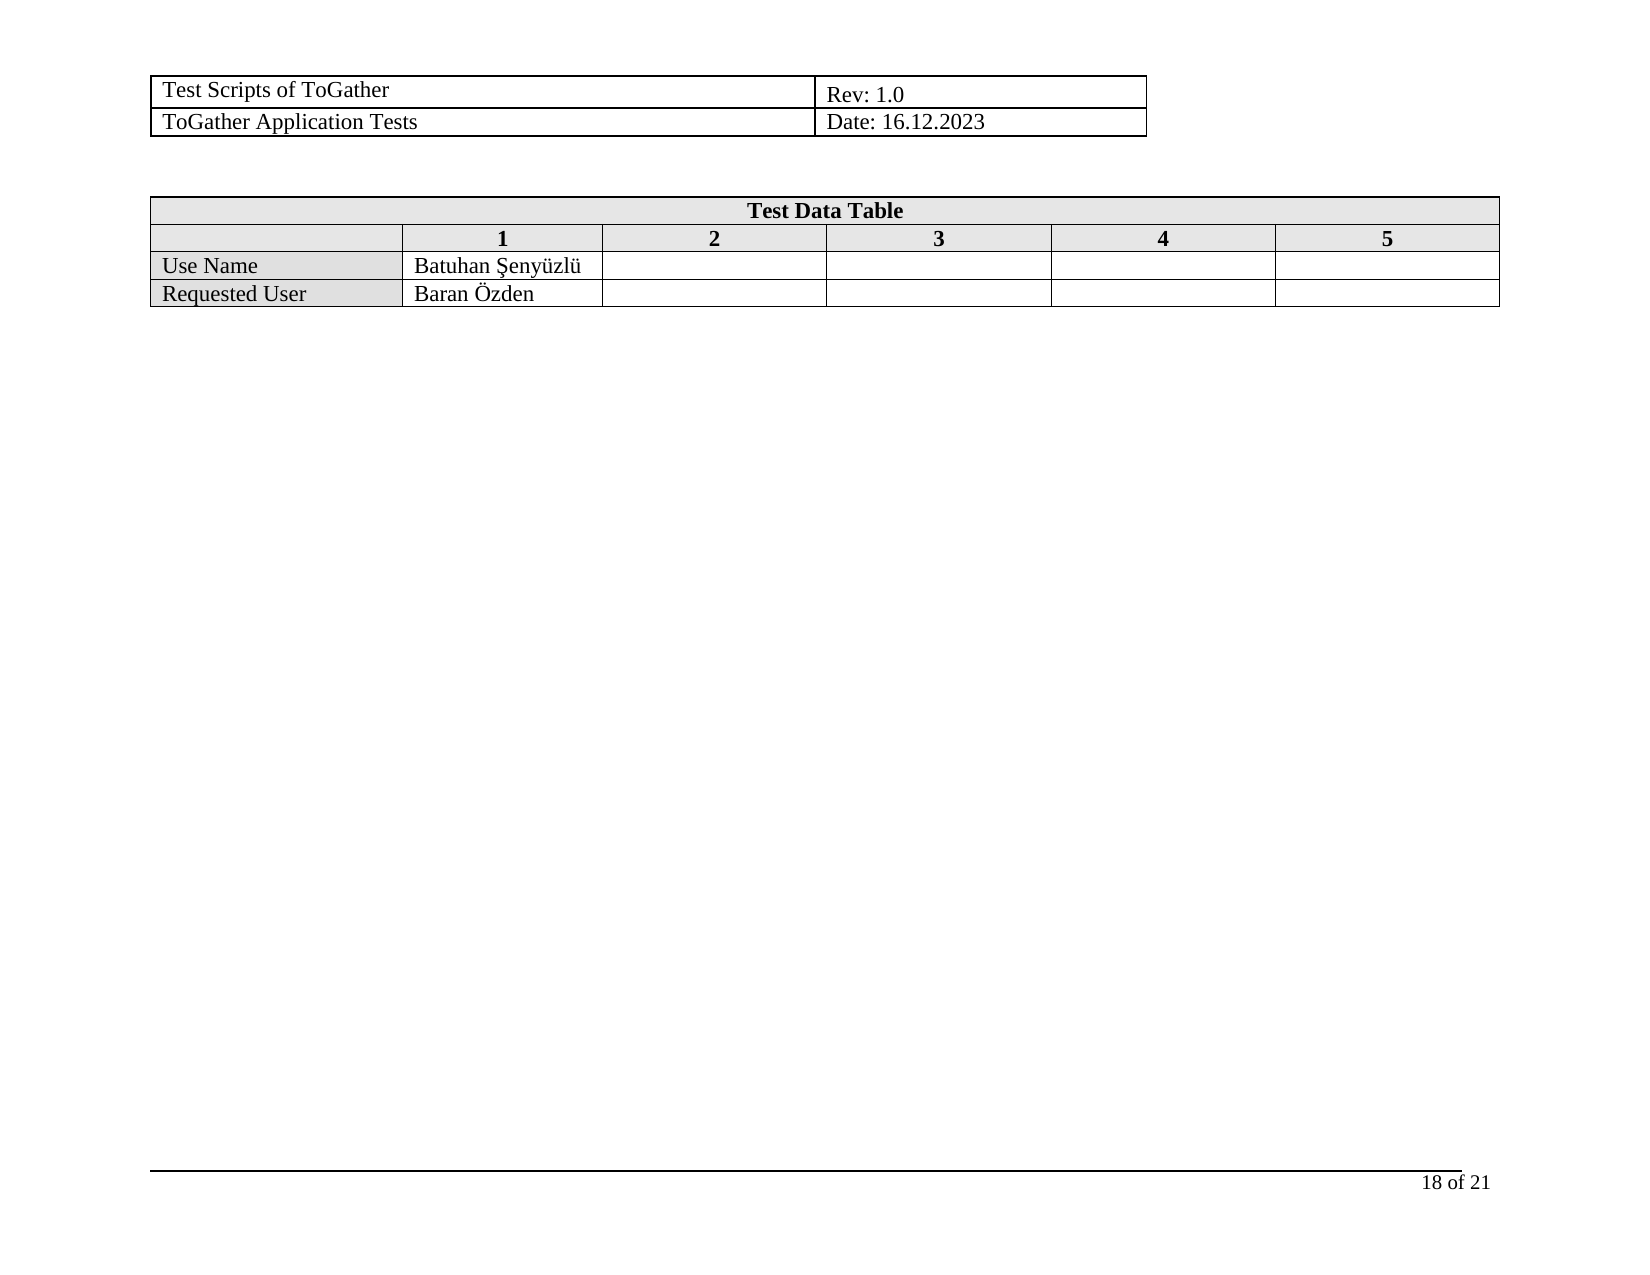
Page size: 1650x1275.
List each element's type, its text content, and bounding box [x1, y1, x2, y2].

table_cell 3 [827, 225, 1051, 251]
table_cell Requested User [151, 280, 402, 306]
table_cell [1276, 280, 1499, 306]
table_cell 5 [1276, 225, 1499, 251]
table_cell [827, 252, 1051, 279]
table_header Test Data Table [151, 198, 1499, 224]
table_cell [1052, 252, 1275, 279]
table_cell Baran Özden [403, 280, 602, 306]
table_cell [827, 280, 1051, 306]
table_cell 4 [1052, 225, 1275, 251]
table_cell Use Name [151, 252, 402, 279]
table_cell [603, 280, 826, 306]
table_cell [1052, 280, 1275, 306]
table_cell Batuhan Şenyüzlü [403, 252, 602, 279]
table_cell [151, 225, 402, 251]
table_cell [603, 252, 826, 279]
table_cell [1276, 252, 1499, 279]
table_cell 2 [603, 225, 826, 251]
table_cell 1 [403, 225, 602, 251]
